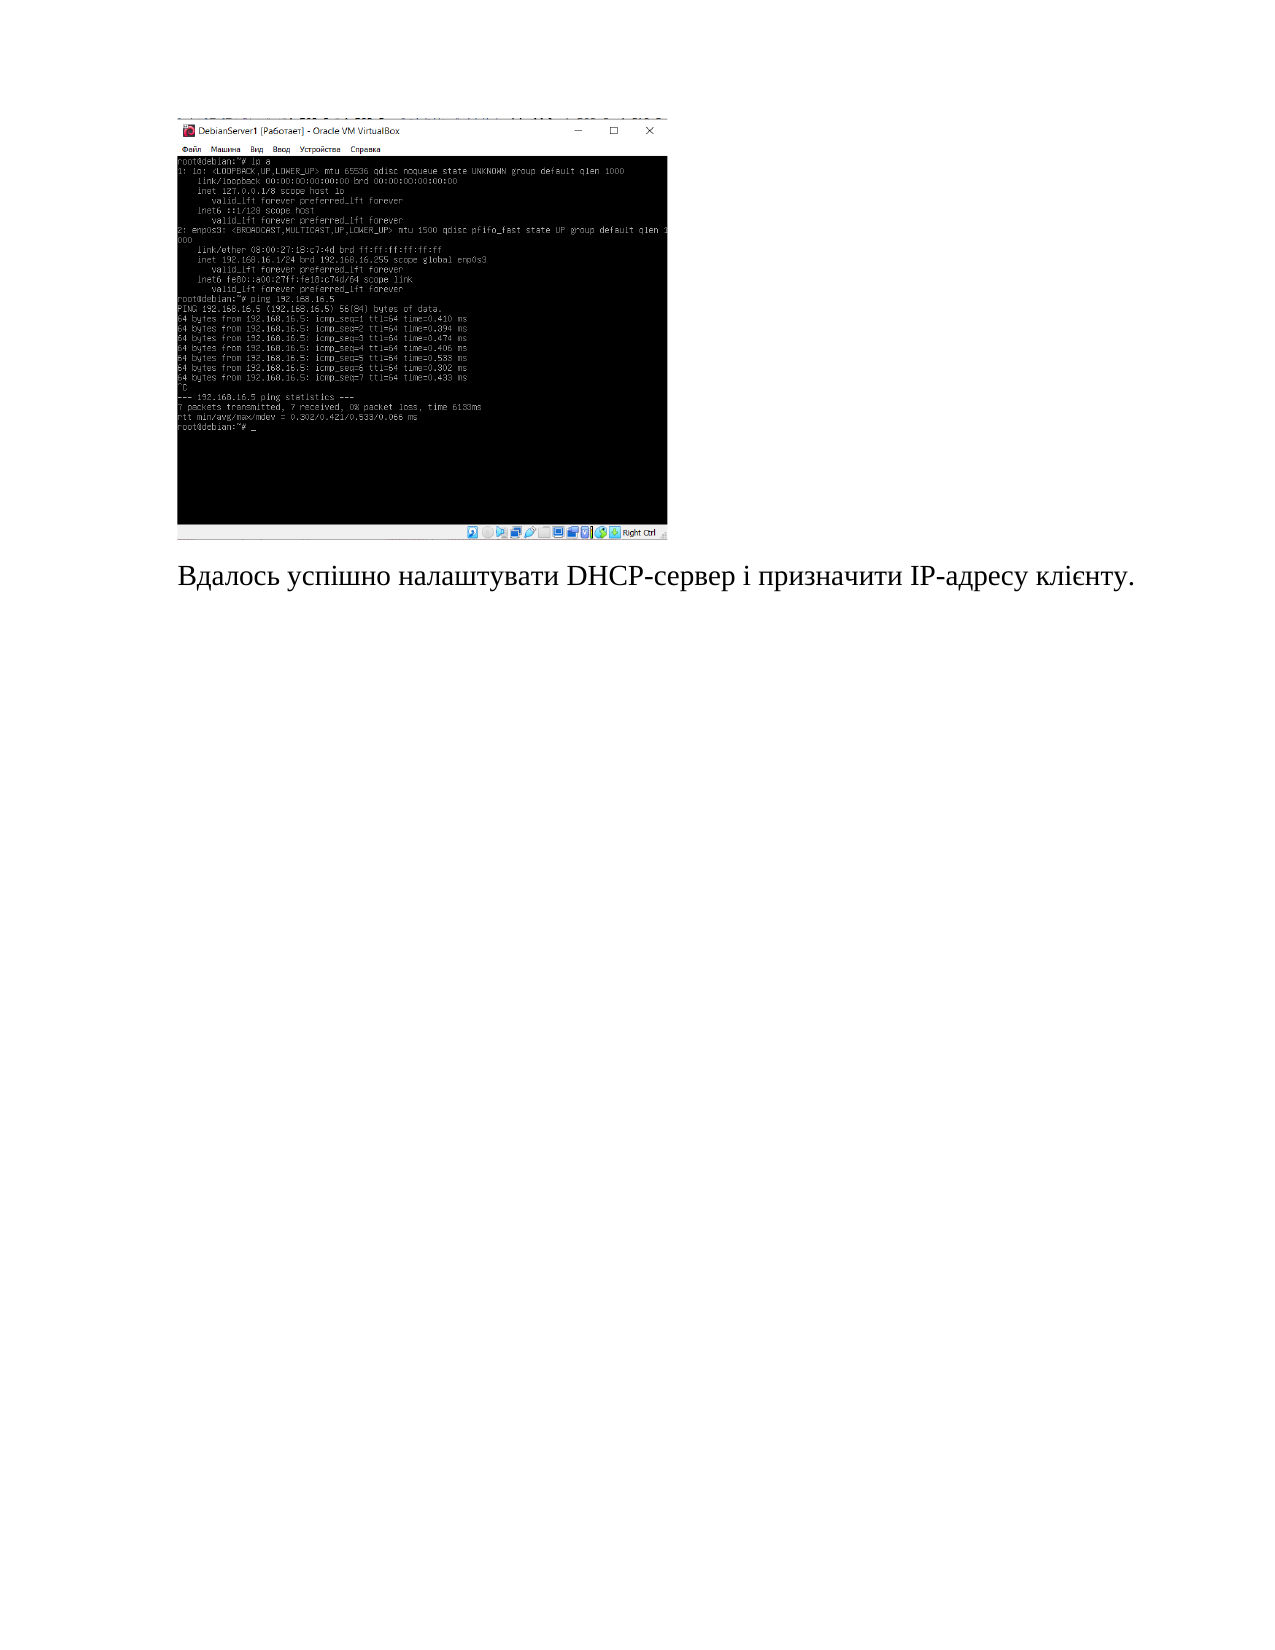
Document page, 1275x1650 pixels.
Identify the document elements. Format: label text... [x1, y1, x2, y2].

picture [177, 118, 668, 540]
text Вдалось успішно налаштувати DHCP-сервер і призначити IP-адресу клієнту. [177, 558, 1186, 592]
